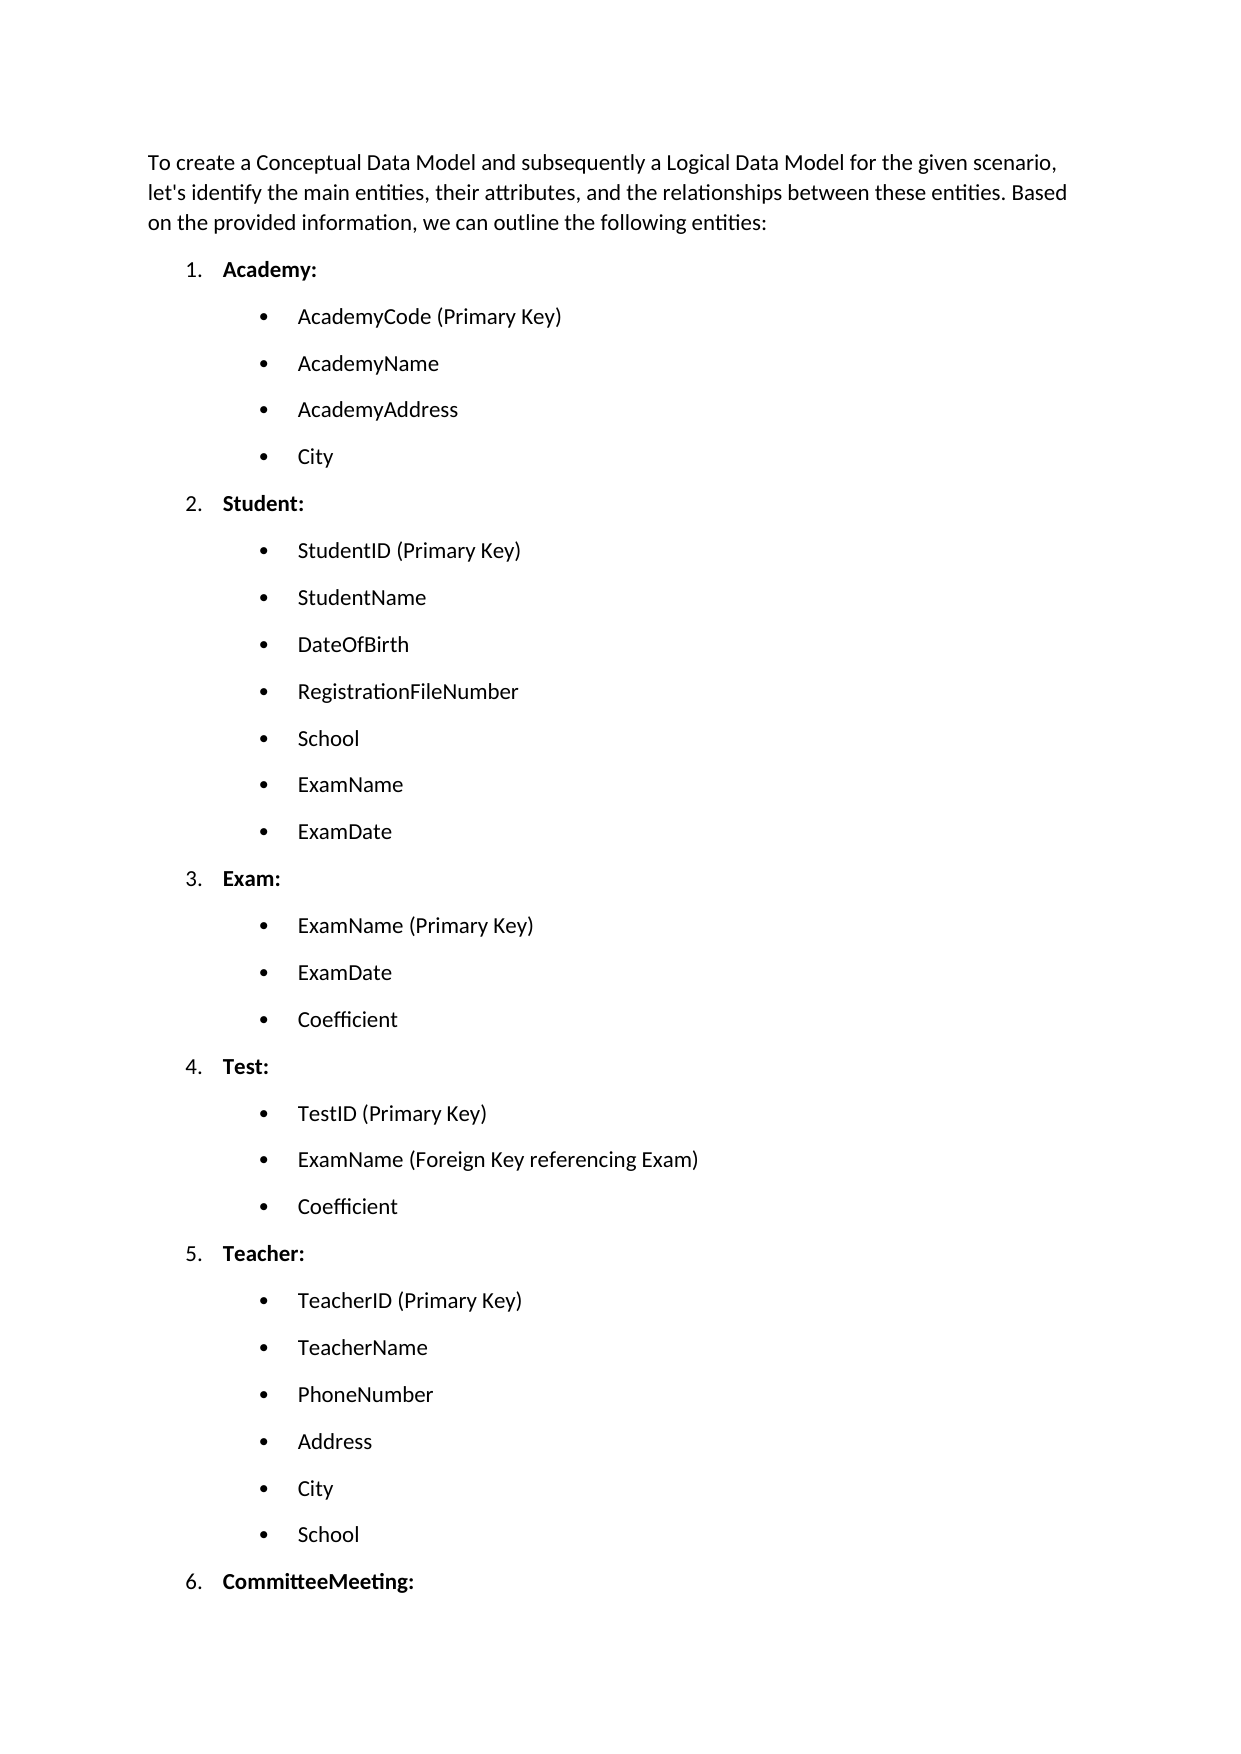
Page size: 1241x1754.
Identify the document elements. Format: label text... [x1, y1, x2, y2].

list Teacher: [185, 1239, 1093, 1267]
list ExamName (Foreign Key referencing Exam) [260, 1146, 1093, 1173]
list ExamDate [260, 817, 1093, 845]
list RegistrationFileNumber [260, 677, 1093, 705]
list ExamDate [260, 958, 1093, 986]
list DateOfBirth [260, 630, 1093, 658]
list Test: [185, 1052, 1093, 1080]
list AcademyName [260, 349, 1093, 377]
list City [260, 442, 1093, 470]
list TeacherID (Primary Key) [260, 1286, 1093, 1314]
list AcademyCode (Primary Key) [260, 302, 1093, 330]
list TestID (Primary Key) [260, 1099, 1093, 1127]
list ExamName [260, 771, 1093, 798]
list CommitteeMeeting: [185, 1567, 1093, 1595]
list AcademyAddress [260, 396, 1093, 423]
list Coefficient [260, 1005, 1093, 1033]
list StudentName [260, 583, 1093, 611]
list Academy: [185, 255, 1093, 283]
list Exam: [185, 864, 1093, 892]
list Student: [185, 489, 1093, 517]
list School [260, 1521, 1093, 1548]
list StudentID (Primary Key) [260, 536, 1093, 564]
list Address [260, 1427, 1093, 1455]
list PhoneNumber [260, 1380, 1093, 1408]
list ExamName (Primary Key) [260, 911, 1093, 939]
list TeacherName [260, 1333, 1093, 1361]
list City [260, 1474, 1093, 1502]
list School [260, 724, 1093, 752]
text To create a Conceptual Data Model and subsequently a Logical Data Model for the given scenario, let's identify the main entities, their attributes, and the relationships between these entities. Based on the provided information, we can outline the following entities: [148, 148, 1093, 236]
list Coefficient [260, 1192, 1093, 1220]
